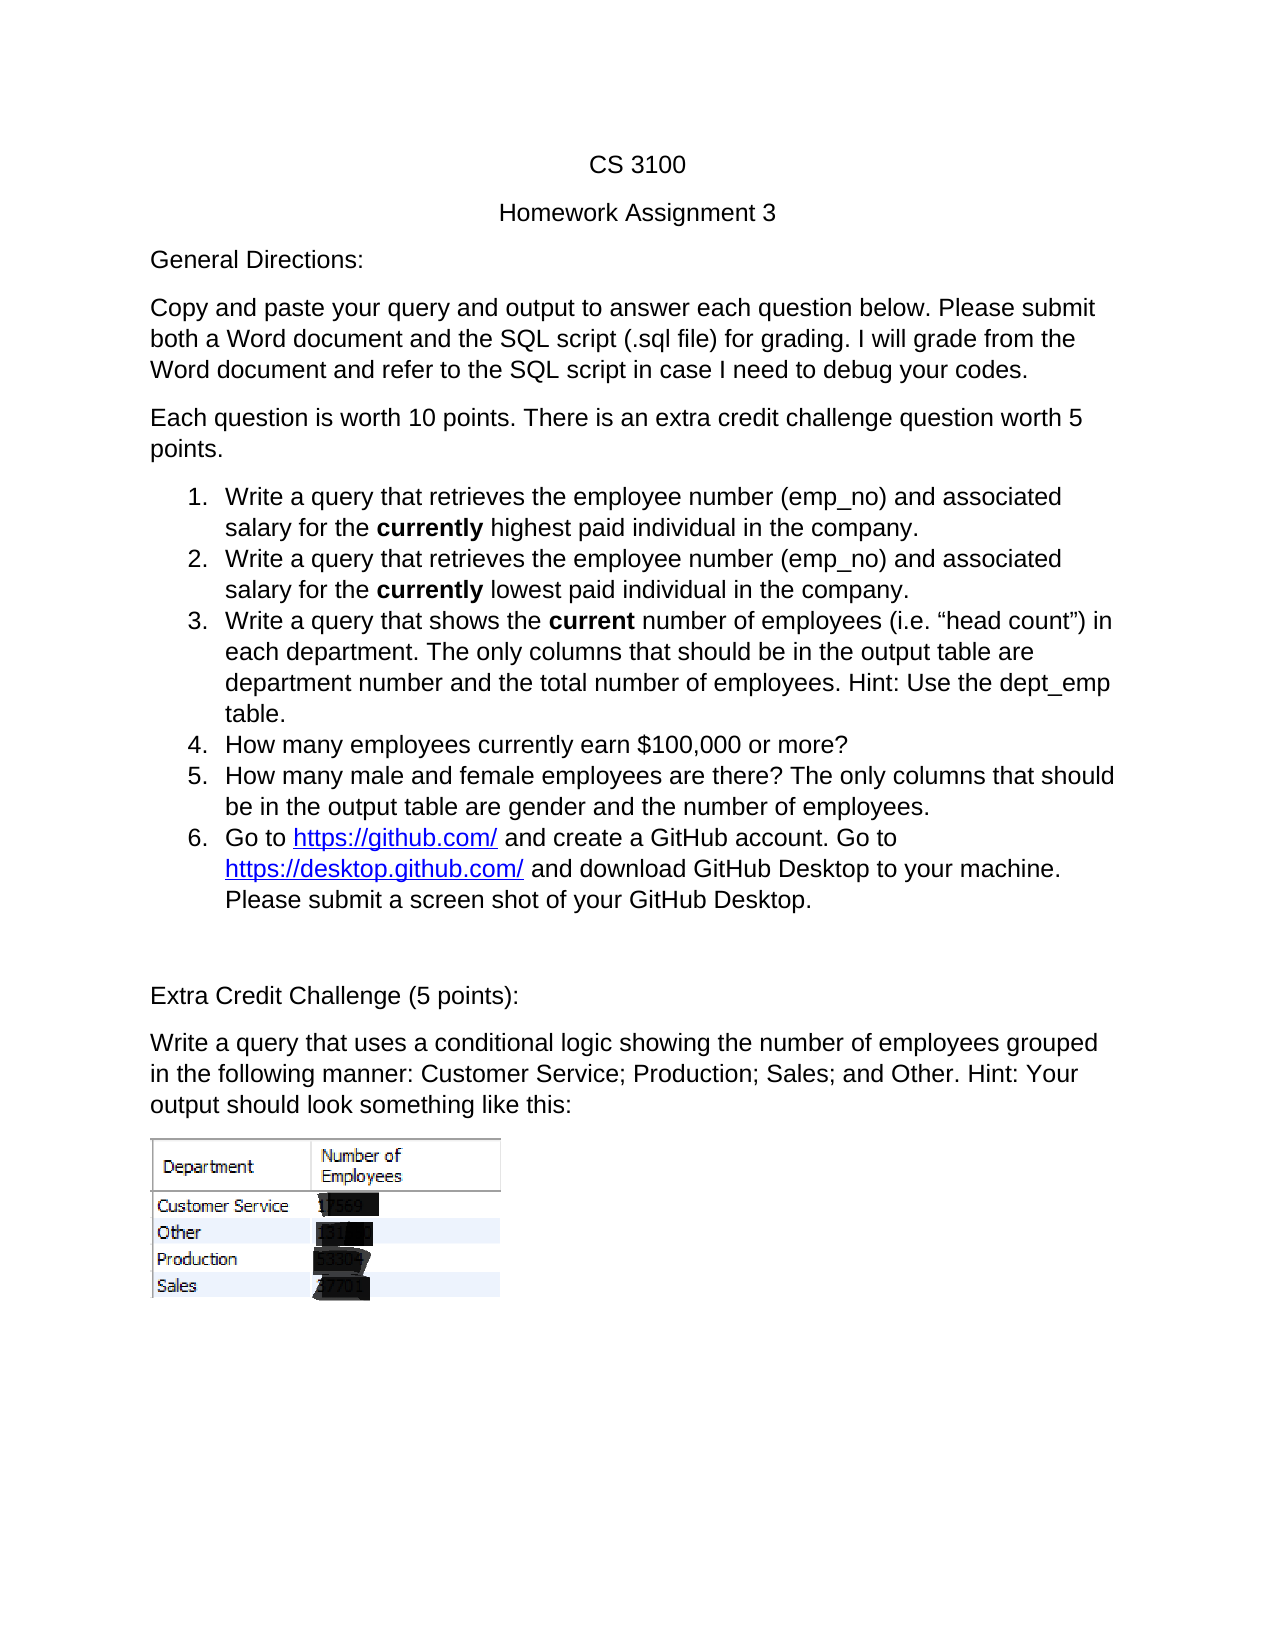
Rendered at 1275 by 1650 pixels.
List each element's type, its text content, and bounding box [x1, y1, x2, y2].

list How many employees currently earn $100,000 or more? [187, 730, 1125, 759]
list How many male and female employees are there? The only columns that should be in the output table are gender and the number of employees. [187, 761, 1125, 821]
list Write a query that retrieves the employee number (emp_no) and associated salary for the currently lowest paid individual in the company. [187, 544, 1125, 603]
picture [150, 1138, 508, 1301]
text CS 3100 [150, 150, 1125, 179]
list Go to https://github.com/ and create a GitHub account. Go to https://desktop.github.com/ and download GitHub Desktop to your machine. Please submit a screen shot of your GitHub Desktop. [187, 823, 1125, 914]
text Each question is worth 10 points. There is an extra credit challenge question worth 5 points. [150, 403, 1125, 463]
list Write a query that retrieves the employee number (emp_no) and associated salary for the currently highest paid individual in the company. [187, 482, 1125, 541]
text Homework Assignment 3 [150, 198, 1125, 226]
list Write a query that shows the current number of employees (i.e. “head count”) in each department. The only columns that should be in the output table are department number and the total number of employees. Hint: Use the dept_emp table. [187, 606, 1125, 728]
text Copy and paste your query and output to answer each question below. Please submit both a Word document and the SQL script (.sql file) for grading. I will grade from the Word document and refer to the SQL script in case I need to debug your codes. [150, 293, 1125, 384]
text Write a query that uses a conditional logic showing the number of employees grouped in the following manner: Customer Service; Production; Sales; and Other. Hint: Your output should look something like this: [150, 1028, 1125, 1119]
text Extra Credit Challenge (5 points): [150, 981, 1125, 1009]
text General Directions: [150, 245, 1125, 274]
